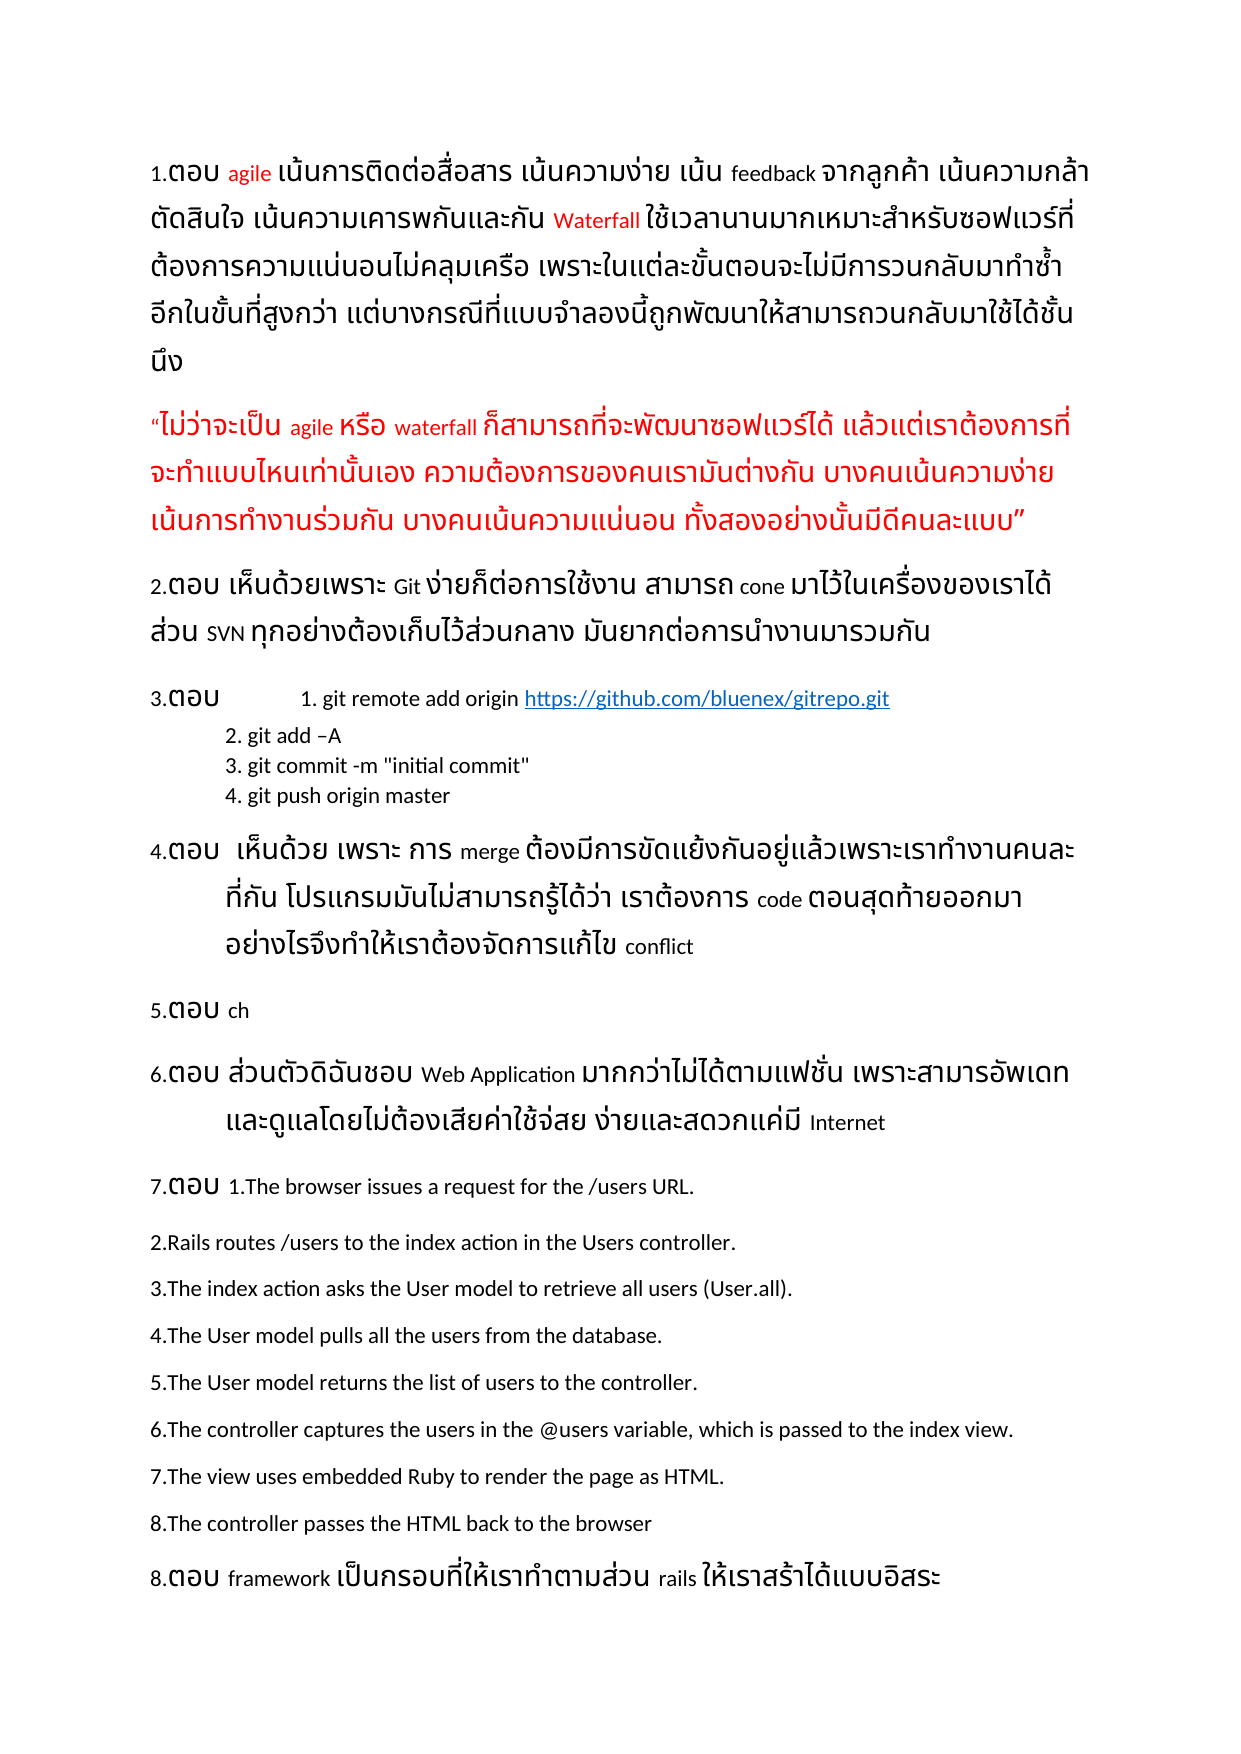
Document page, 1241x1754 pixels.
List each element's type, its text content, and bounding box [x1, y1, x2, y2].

text 4.ตอบ เห็นด้วย เพราะ การ merge ต้องมีการขัดแย้งกันอยู่แล้วเพราะเราทำงานคนละที่กัน โปรแกรมมันไม่สามารถรู้ได้ว่า เราต้องการ code ตอนสุดท้ายออกมาอย่างไรจึงทำให้เราต้องจัดการแก้ไข conflict [150, 828, 1090, 968]
text 2.Rails routes /users to the index action in the Users controller. [150, 1228, 1090, 1256]
text 5.ตอบ ch [150, 988, 1090, 1032]
text 6.The controller captures the users in the @users variable, which is passed to the index view. [150, 1415, 1090, 1443]
text 4.The User model pulls all the users from the database. [150, 1321, 1090, 1349]
text 8.The controller passes the HTML back to the browser [150, 1509, 1090, 1537]
text 1.ตอบ agile เน้นการติดต่อสื่อสาร เน้นความง่าย เน้น feedback จากลูกค้า เน้นความกล้าตัดสินใจ เน้นความเคารพกันและกัน Waterfall ใช้เวลานานมากเหมาะสำหรับซอฟแวร์ที่ต้องการความแน่นอนไม่คลุมเครือ เพราะในแต่ละขั้นตอนจะไม่มีการวนกลับมาทำซ้ำอีกในขั้นที่สูงกว่า แต่บางกรณีที่แบบจำลองนี้ถูกพัฒนาให้สามารถวนกลับมาใช้ได้ชั้นนึง [150, 150, 1090, 384]
text 7.ตอบ 1.The browser issues a request for the /users URL. [150, 1163, 1090, 1208]
text 3.The index action asks the User model to retrieve all users (User.all). [150, 1274, 1090, 1303]
text 5.The User model returns the list of users to the controller. [150, 1368, 1090, 1396]
text 6.ตอบ ส่วนตัวดิฉันชอบ Web Application มากกว่าไม่ได้ตามแฟชั่น เพราะสามารอัพเดทและดูแลโดยไม่ต้องเสียค่าใช้จ่สย ง่ายและสดวกแค่มี Internet [150, 1052, 1090, 1143]
text 3.ตอบ 1. git remote add origin https://github.com/bluenex/gitrepo.git 2. git add –A 3. git commit -m "initial commit" 4. git push origin master [150, 675, 1090, 810]
text 2.ตอบ เห็นด้วยเพราะ Git ง่ายก็ต่อการใช้งาน สามารถcone มาไว้ในเครื่องของเราได้ ส่วน SVN ทุกอย่างต้องเก็บไว้ส่วนกลาง มันยากต่อการนำงานมารวมกัน [150, 563, 1090, 655]
text 7.The view uses embedded Ruby to render the page as HTML. [150, 1462, 1090, 1490]
text 8.ตอบ framework เป็นกรอบที่ให้เราทำตามส่วน rails ให้เราสร้าได้แบบอิสระ [150, 1556, 1090, 1600]
text “ไม่ว่าจะเป็น agile หรือ waterfall ก็สามารถที่จะพัฒนาซอฟแวร์ได้ แล้วแต่เราต้องการที่จะทำแบบไหนเท่านั้นเอง ความต้องการของคนเรามันต่างกัน บางคนเน้นความง่ายเน้นการทำงานร่วมกัน บางคนเน้นความแน่นอน ทั้งสองอย่างนั้นมีดีคนละแบบ” [150, 404, 1090, 543]
